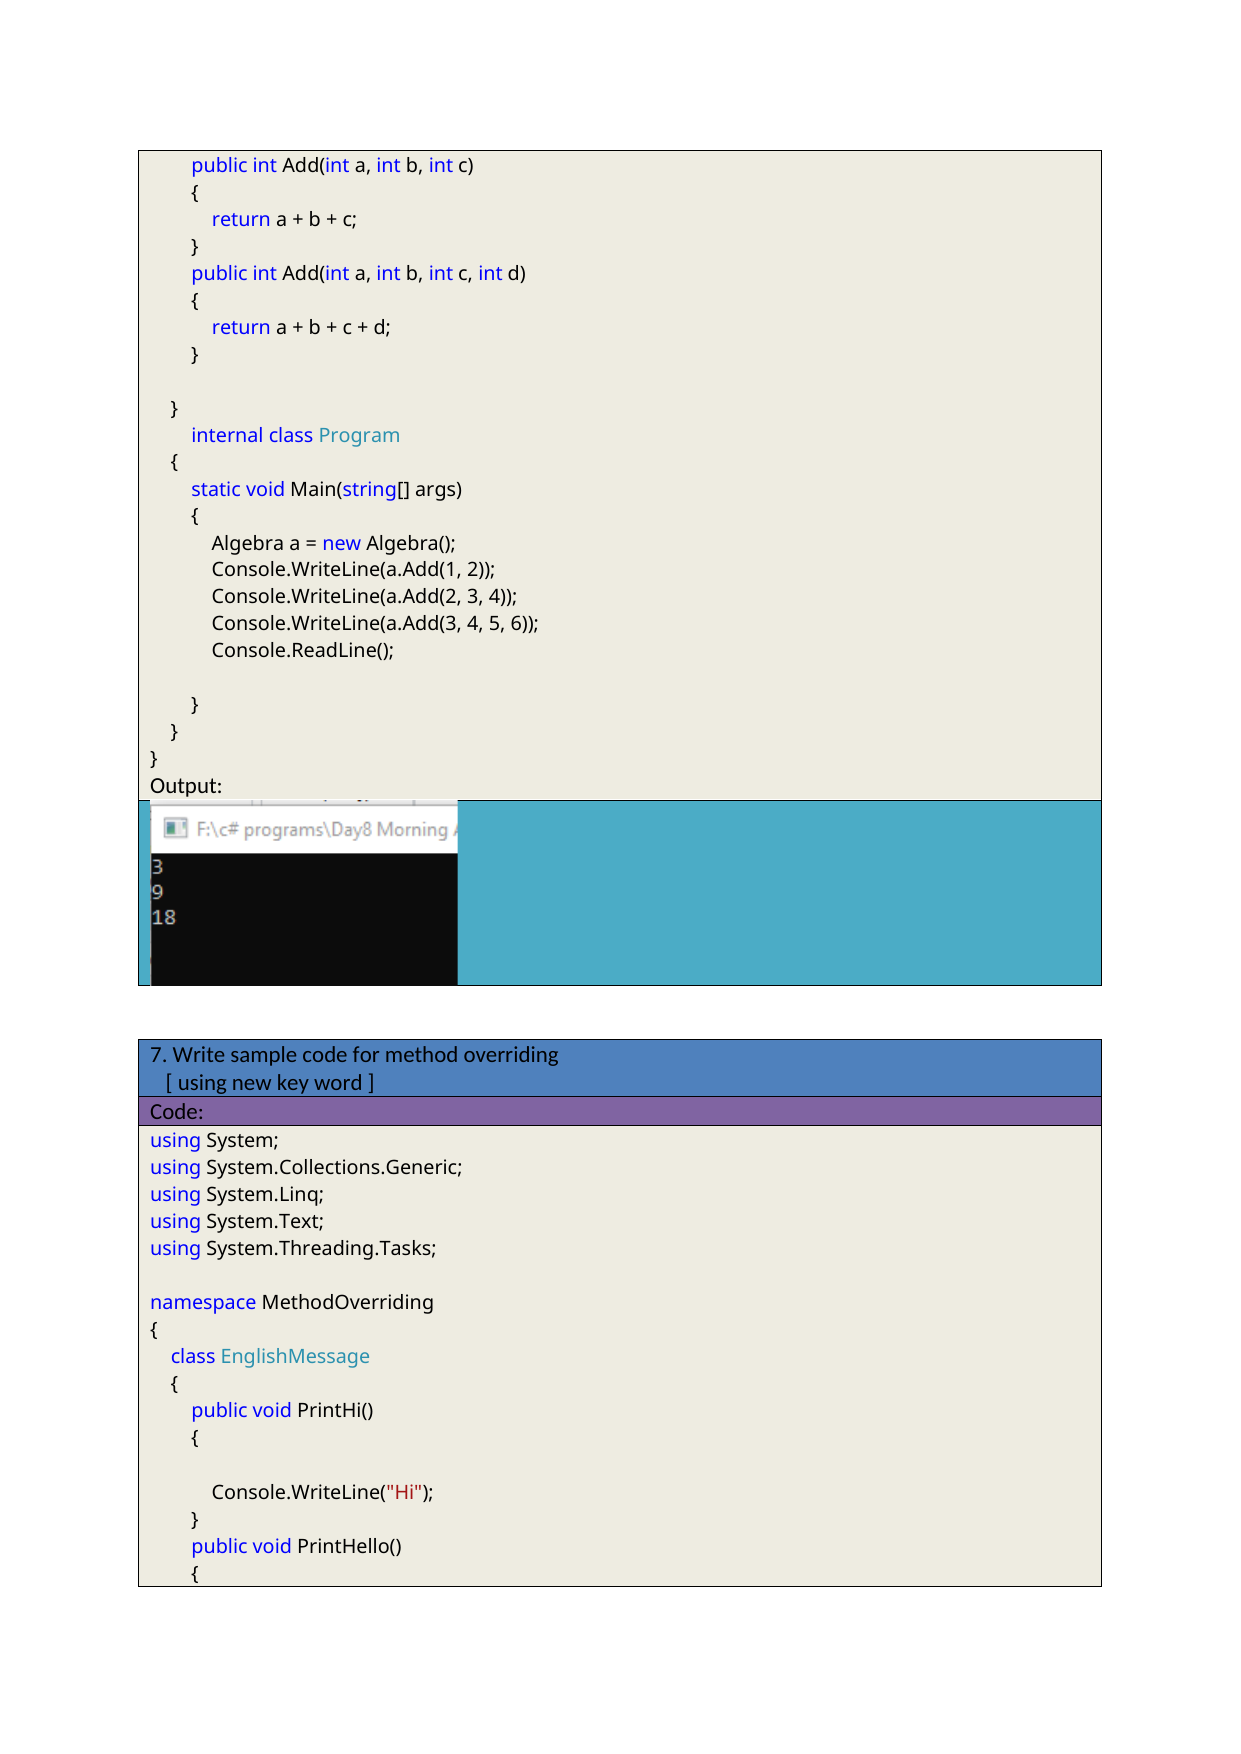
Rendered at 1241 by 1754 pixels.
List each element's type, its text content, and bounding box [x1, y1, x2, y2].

table_cell Code: [139, 1097, 1101, 1125]
table_cell [458, 801, 1101, 985]
picture [150, 800, 458, 986]
table_cell [139, 801, 150, 985]
table_header 7. Write sample code for method overriding [ using new key word ] [139, 1040, 1101, 1096]
